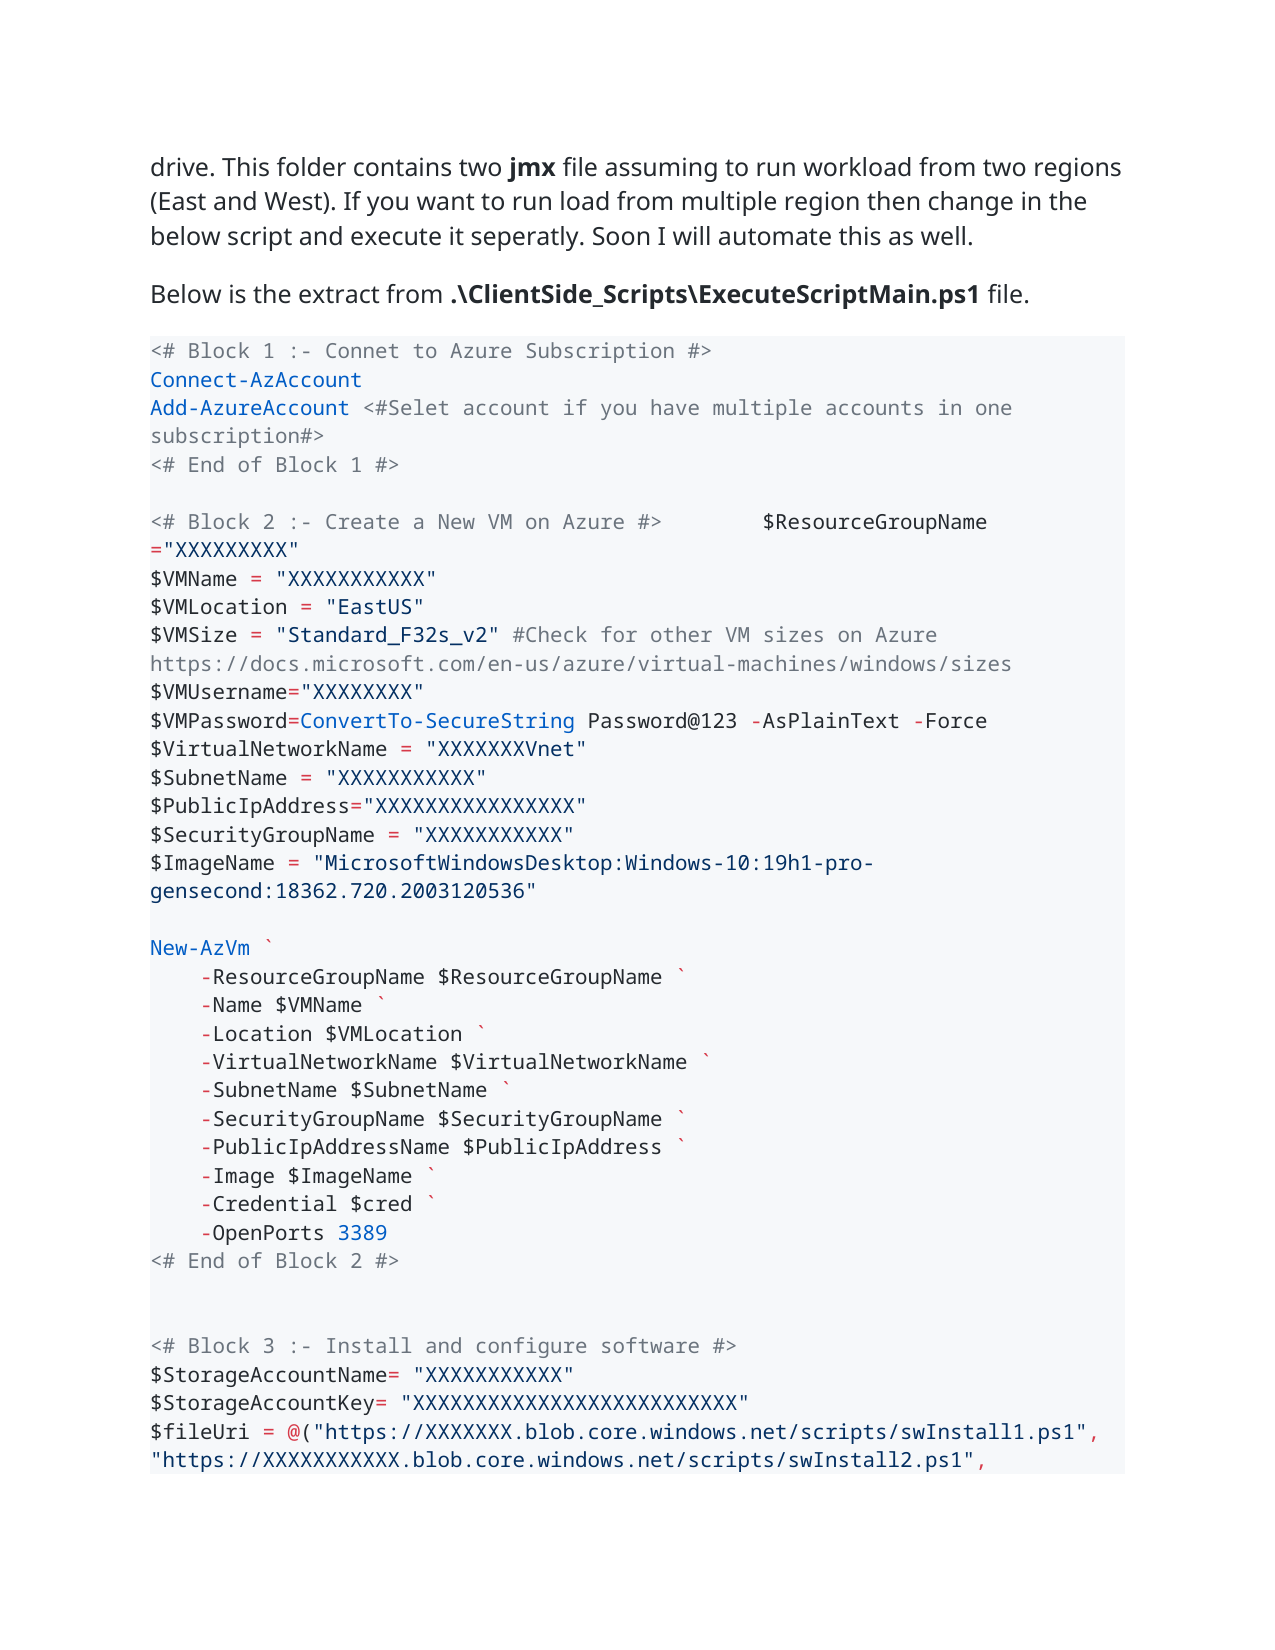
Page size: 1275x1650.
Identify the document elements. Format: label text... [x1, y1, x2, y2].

text Connect-AzAccount [150, 365, 1125, 393]
text $StorageAccountName= "XXXXXXXXXXX" [150, 1360, 1125, 1388]
text -SubnetName $SubnetName ` [150, 1076, 1125, 1104]
text -PublicIpAddressName $PublicIpAddress ` [150, 1132, 1125, 1161]
text $VMName = "XXXXXXXXXXX" [150, 564, 1125, 592]
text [150, 150, 1125, 252]
text $SecurityGroupName = "XXXXXXXXXXX" [150, 820, 1125, 848]
text $StorageAccountKey= "XXXXXXXXXXXXXXXXXXXXXXXXXX" [150, 1388, 1125, 1417]
text $fileUri = @("https://XXXXXXX.blob.core.windows.net/scripts/swInstall1.ps1", [150, 1417, 1125, 1445]
text $VMSize = "Standard_F32s_v2" #Check for other VM sizes on Azure https://docs.microsoft.com/en-us/azure/virtual-machines/windows/sizes [150, 621, 1125, 677]
text -SecurityGroupName $SecurityGroupName ` [150, 1104, 1125, 1132]
text -OpenPorts 3389 [150, 1218, 1125, 1246]
text $VMUsername="XXXXXXXX" [150, 677, 1125, 706]
text $SubnetName = "XXXXXXXXXXX" [150, 763, 1125, 791]
text $VirtualNetworkName = "XXXXXXXVnet" [150, 734, 1125, 763]
text $PublicIpAddress="XXXXXXXXXXXXXXXX" [150, 791, 1125, 820]
text "https://XXXXXXXXXXX.blob.core.windows.net/scripts/swInstall2.ps1", [150, 1445, 1125, 1474]
text -VirtualNetworkName $VirtualNetworkName ` [150, 1047, 1125, 1076]
text <# End of Block 1 #> [150, 450, 1125, 478]
text $VMLocation = "EastUS" [150, 592, 1125, 621]
text Add-AzureAccount <#Selet account if you have multiple accounts in one subscription#> [150, 393, 1125, 450]
text -ResourceGroupName $ResourceGroupName ` [150, 962, 1125, 990]
text New-AzVm ` [150, 933, 1125, 962]
text <# Block 3 :- Install and configure software #> [150, 1332, 1125, 1360]
text Below is the extract from .\ClientSide_Scripts\ExecuteScriptMain.ps1 file. [150, 277, 1125, 311]
text <# Block 2 :- Create a New VM on Azure #> $ResourceGroupName ="XXXXXXXXX" [150, 507, 1125, 564]
text -Image $ImageName ` [150, 1161, 1125, 1189]
text <# End of Block 2 #> [150, 1246, 1125, 1275]
text <# Block 1 :- Connet to Azure Subscription #> [150, 336, 1125, 365]
text -Name $VMName ` [150, 990, 1125, 1019]
text $VMPassword=ConvertTo-SecureString Password@123 -AsPlainText -Force [150, 706, 1125, 734]
text -Location $VMLocation ` [150, 1019, 1125, 1047]
text -Credential $cred ` [150, 1189, 1125, 1218]
text $ImageName = "MicrosoftWindowsDesktop:Windows-10:19h1-pro-gensecond:18362.720.2003120536" [150, 848, 1125, 905]
